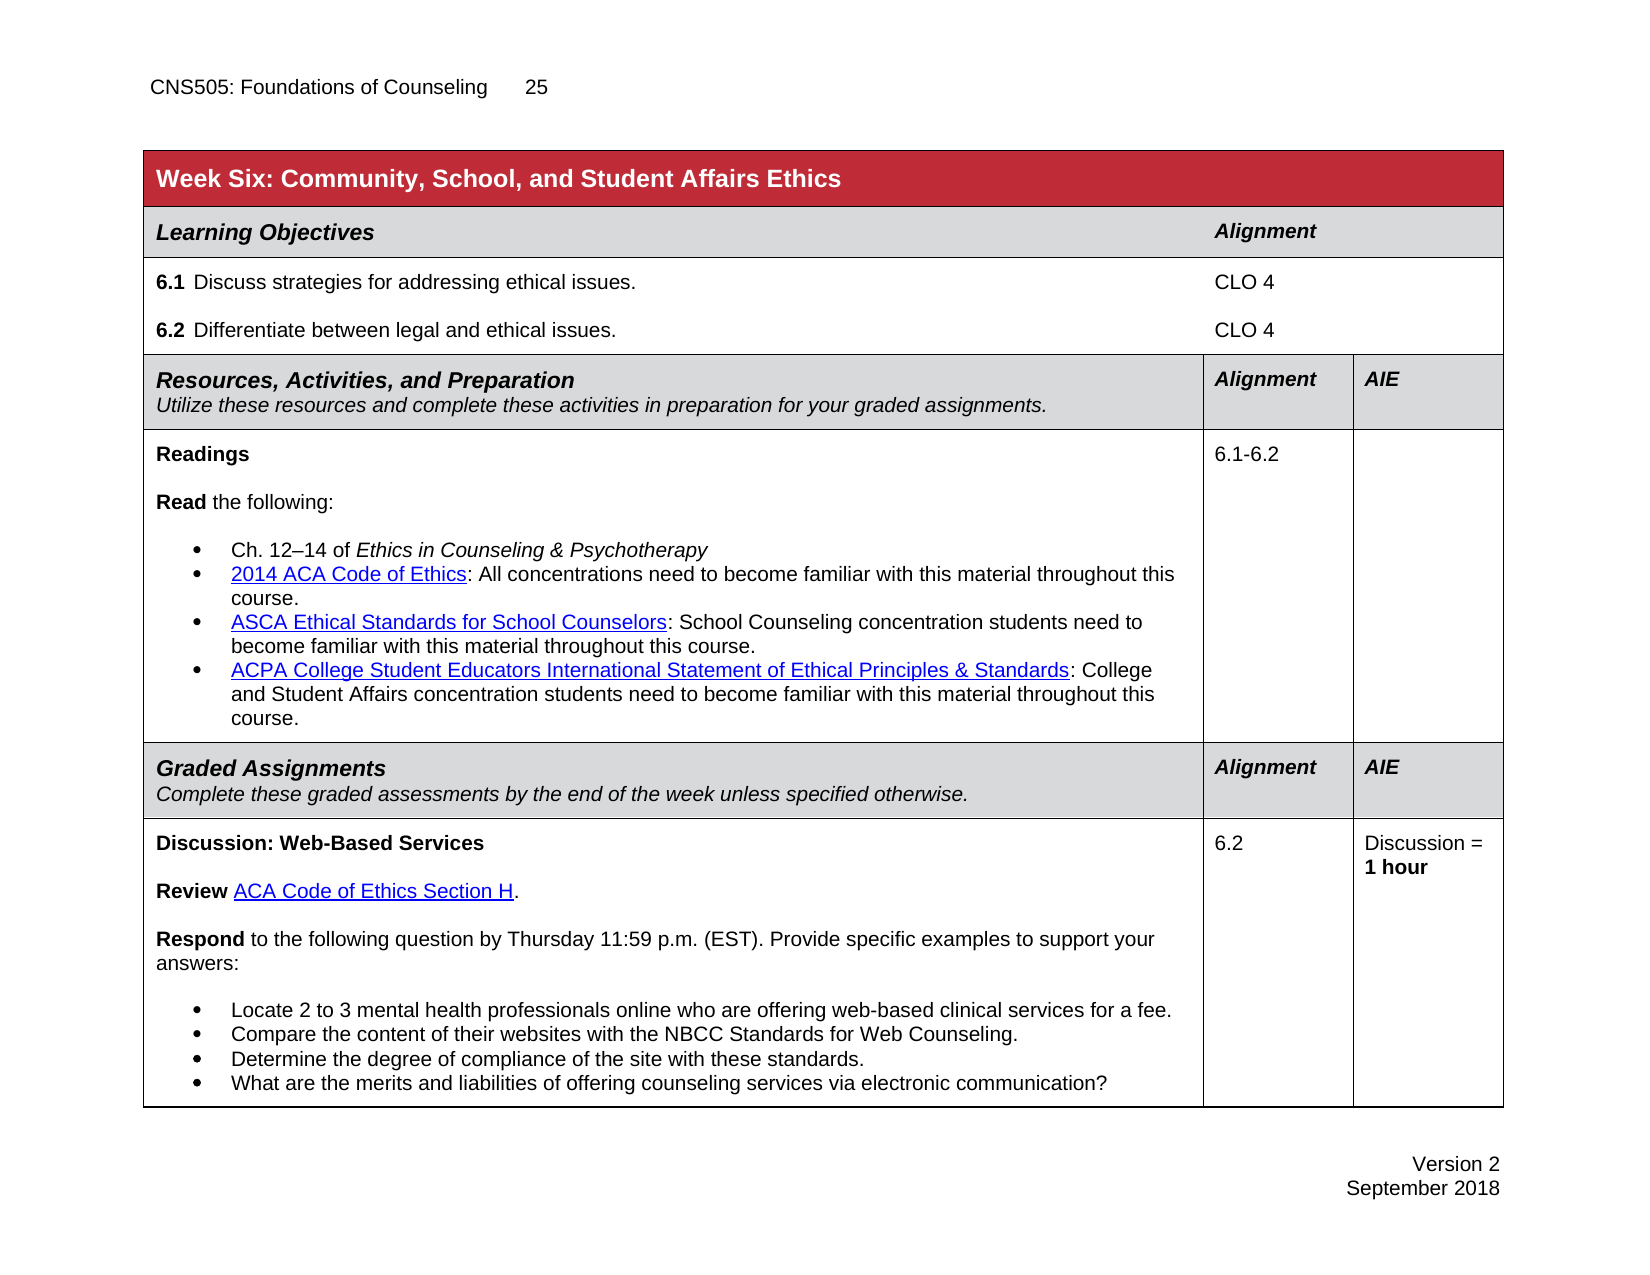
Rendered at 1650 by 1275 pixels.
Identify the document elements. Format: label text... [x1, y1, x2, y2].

table_cell AIE [1354, 743, 1503, 817]
table_cell 6.1-6.2 [1204, 430, 1353, 742]
table_cell Discussion = 1 hour [1354, 819, 1503, 1106]
table_header Week Six: Community, School, and Student Affairs Ethics [144, 151, 1203, 206]
table_header [1203, 151, 1353, 206]
table_cell Resources, Activities, and Preparation Utilize these resources and complete these activities in preparation for your graded assignments. [144, 355, 1203, 429]
table_cell 6.2 [1204, 819, 1353, 1106]
table_cell [1354, 430, 1503, 742]
table_cell Graded Assignments Complete these graded assessments by the end of the week unless specified otherwise. [144, 743, 1203, 817]
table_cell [144, 819, 1203, 1106]
table_cell Alignment [1204, 355, 1353, 429]
table_cell CLO 4 [1203, 258, 1503, 306]
table_header [1353, 151, 1503, 206]
table_cell Alignment [1204, 743, 1353, 817]
table_cell AIE [1354, 355, 1503, 429]
table_cell Differentiate between legal and ethical issues. [144, 306, 1203, 354]
table_cell CLO 4 [1203, 306, 1503, 354]
table_cell Learning Objectives [144, 207, 1203, 257]
table_cell Discuss strategies for addressing ethical issues. [144, 258, 1203, 306]
table_cell Alignment [1203, 207, 1503, 257]
table_cell Readings Read the following: Ch. 12–14 of Ethics in Counseling & Psychotherapy 2014 ACA Code of Ethics: All concentrations need to become familiar with this material throughout this course. ASCA Ethical Standards for School Counselors: School Counseling concentration students need to become familiar with this material throughout this course. ACPA College Student Educators International Statement of Ethical Principles & Standards: College and Student Affairs concentration students need to become familiar with this material throughout this course. [144, 430, 1203, 742]
